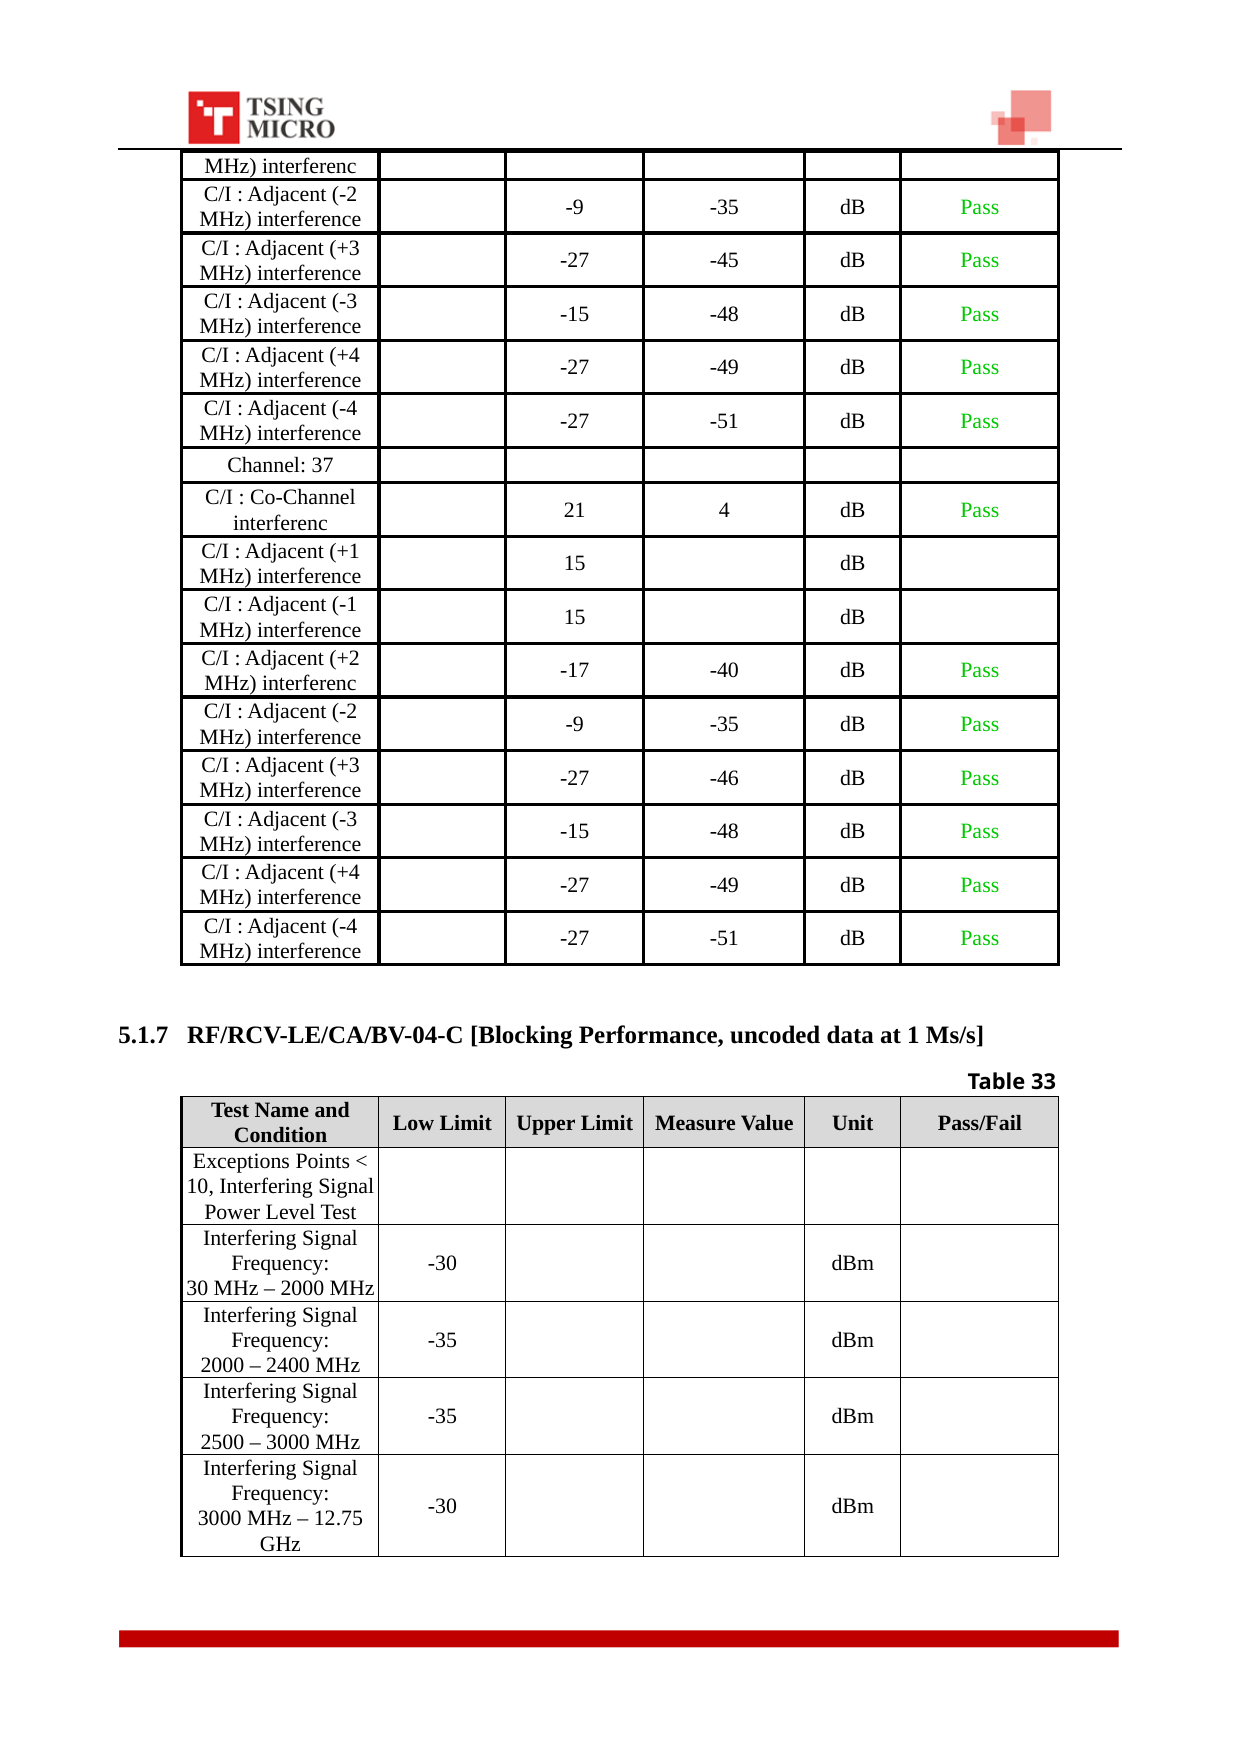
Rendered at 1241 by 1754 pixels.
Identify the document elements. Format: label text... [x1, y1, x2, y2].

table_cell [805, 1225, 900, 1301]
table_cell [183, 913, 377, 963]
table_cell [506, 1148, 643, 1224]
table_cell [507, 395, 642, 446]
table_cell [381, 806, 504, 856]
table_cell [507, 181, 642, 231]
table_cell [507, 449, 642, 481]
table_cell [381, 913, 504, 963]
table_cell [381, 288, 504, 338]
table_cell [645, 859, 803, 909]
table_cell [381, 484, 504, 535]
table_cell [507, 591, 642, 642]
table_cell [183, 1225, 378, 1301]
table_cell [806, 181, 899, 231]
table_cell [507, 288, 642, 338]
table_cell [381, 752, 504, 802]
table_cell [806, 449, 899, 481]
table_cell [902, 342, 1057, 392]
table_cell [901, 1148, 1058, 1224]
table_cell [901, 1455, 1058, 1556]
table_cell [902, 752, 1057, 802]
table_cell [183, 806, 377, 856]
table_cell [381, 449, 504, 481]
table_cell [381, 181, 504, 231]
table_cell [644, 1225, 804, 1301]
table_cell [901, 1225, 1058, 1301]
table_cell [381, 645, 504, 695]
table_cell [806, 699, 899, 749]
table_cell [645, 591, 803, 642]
picture [118, 1629, 1121, 1651]
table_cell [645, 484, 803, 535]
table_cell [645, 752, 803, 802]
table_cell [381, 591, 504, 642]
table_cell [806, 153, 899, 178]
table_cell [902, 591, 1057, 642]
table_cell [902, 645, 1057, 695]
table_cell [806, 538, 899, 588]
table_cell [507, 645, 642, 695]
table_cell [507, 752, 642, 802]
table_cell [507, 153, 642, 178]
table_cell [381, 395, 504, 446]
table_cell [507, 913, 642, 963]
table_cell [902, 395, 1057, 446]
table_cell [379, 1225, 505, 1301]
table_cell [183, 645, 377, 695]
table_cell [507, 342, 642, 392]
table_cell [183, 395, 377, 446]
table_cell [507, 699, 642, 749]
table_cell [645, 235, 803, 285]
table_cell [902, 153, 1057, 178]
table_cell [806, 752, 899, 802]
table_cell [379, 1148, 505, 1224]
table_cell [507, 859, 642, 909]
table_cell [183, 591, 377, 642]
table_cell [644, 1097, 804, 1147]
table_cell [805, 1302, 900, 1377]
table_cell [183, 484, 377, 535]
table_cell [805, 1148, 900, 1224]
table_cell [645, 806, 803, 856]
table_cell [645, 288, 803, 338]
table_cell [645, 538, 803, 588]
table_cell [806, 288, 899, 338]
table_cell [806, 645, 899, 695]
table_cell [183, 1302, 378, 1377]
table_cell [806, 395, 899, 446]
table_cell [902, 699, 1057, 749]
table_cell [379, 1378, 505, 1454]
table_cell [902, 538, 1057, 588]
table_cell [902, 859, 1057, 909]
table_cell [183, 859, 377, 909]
subtitle RF/RCV-LE/CA/BV-04-C [Blocking Performance, uncoded data at 1 Ms/s] [118, 1021, 1122, 1049]
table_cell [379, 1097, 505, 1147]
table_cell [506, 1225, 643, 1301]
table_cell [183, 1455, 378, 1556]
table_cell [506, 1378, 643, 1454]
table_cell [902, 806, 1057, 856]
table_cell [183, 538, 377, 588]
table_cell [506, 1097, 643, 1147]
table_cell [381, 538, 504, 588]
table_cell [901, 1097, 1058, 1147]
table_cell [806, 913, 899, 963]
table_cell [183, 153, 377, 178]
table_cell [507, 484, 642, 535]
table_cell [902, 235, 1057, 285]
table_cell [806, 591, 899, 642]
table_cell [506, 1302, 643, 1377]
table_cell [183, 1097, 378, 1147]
picture [187, 88, 1053, 146]
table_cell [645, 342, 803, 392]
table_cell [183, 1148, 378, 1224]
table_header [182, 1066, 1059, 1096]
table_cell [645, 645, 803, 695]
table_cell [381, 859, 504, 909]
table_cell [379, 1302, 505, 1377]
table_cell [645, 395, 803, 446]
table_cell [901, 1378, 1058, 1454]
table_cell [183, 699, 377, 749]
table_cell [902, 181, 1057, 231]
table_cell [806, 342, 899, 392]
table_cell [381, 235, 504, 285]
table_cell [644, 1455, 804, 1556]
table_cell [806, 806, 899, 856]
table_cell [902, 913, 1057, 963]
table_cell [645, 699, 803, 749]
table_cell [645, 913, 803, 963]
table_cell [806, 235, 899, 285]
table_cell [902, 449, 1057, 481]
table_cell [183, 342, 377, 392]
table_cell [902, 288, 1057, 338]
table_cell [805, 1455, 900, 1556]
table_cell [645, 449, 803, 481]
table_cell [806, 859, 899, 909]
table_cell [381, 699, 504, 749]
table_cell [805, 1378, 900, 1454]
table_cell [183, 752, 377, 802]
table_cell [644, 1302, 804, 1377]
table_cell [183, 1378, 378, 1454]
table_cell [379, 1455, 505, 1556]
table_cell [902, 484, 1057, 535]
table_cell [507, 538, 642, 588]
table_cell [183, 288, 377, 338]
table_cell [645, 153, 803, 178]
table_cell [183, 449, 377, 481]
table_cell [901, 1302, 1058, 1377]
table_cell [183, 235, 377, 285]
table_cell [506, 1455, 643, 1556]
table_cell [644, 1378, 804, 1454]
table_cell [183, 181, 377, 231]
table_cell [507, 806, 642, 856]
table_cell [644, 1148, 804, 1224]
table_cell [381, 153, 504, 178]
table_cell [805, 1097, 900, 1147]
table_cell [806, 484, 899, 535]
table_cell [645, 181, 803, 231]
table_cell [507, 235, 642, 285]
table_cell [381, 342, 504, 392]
